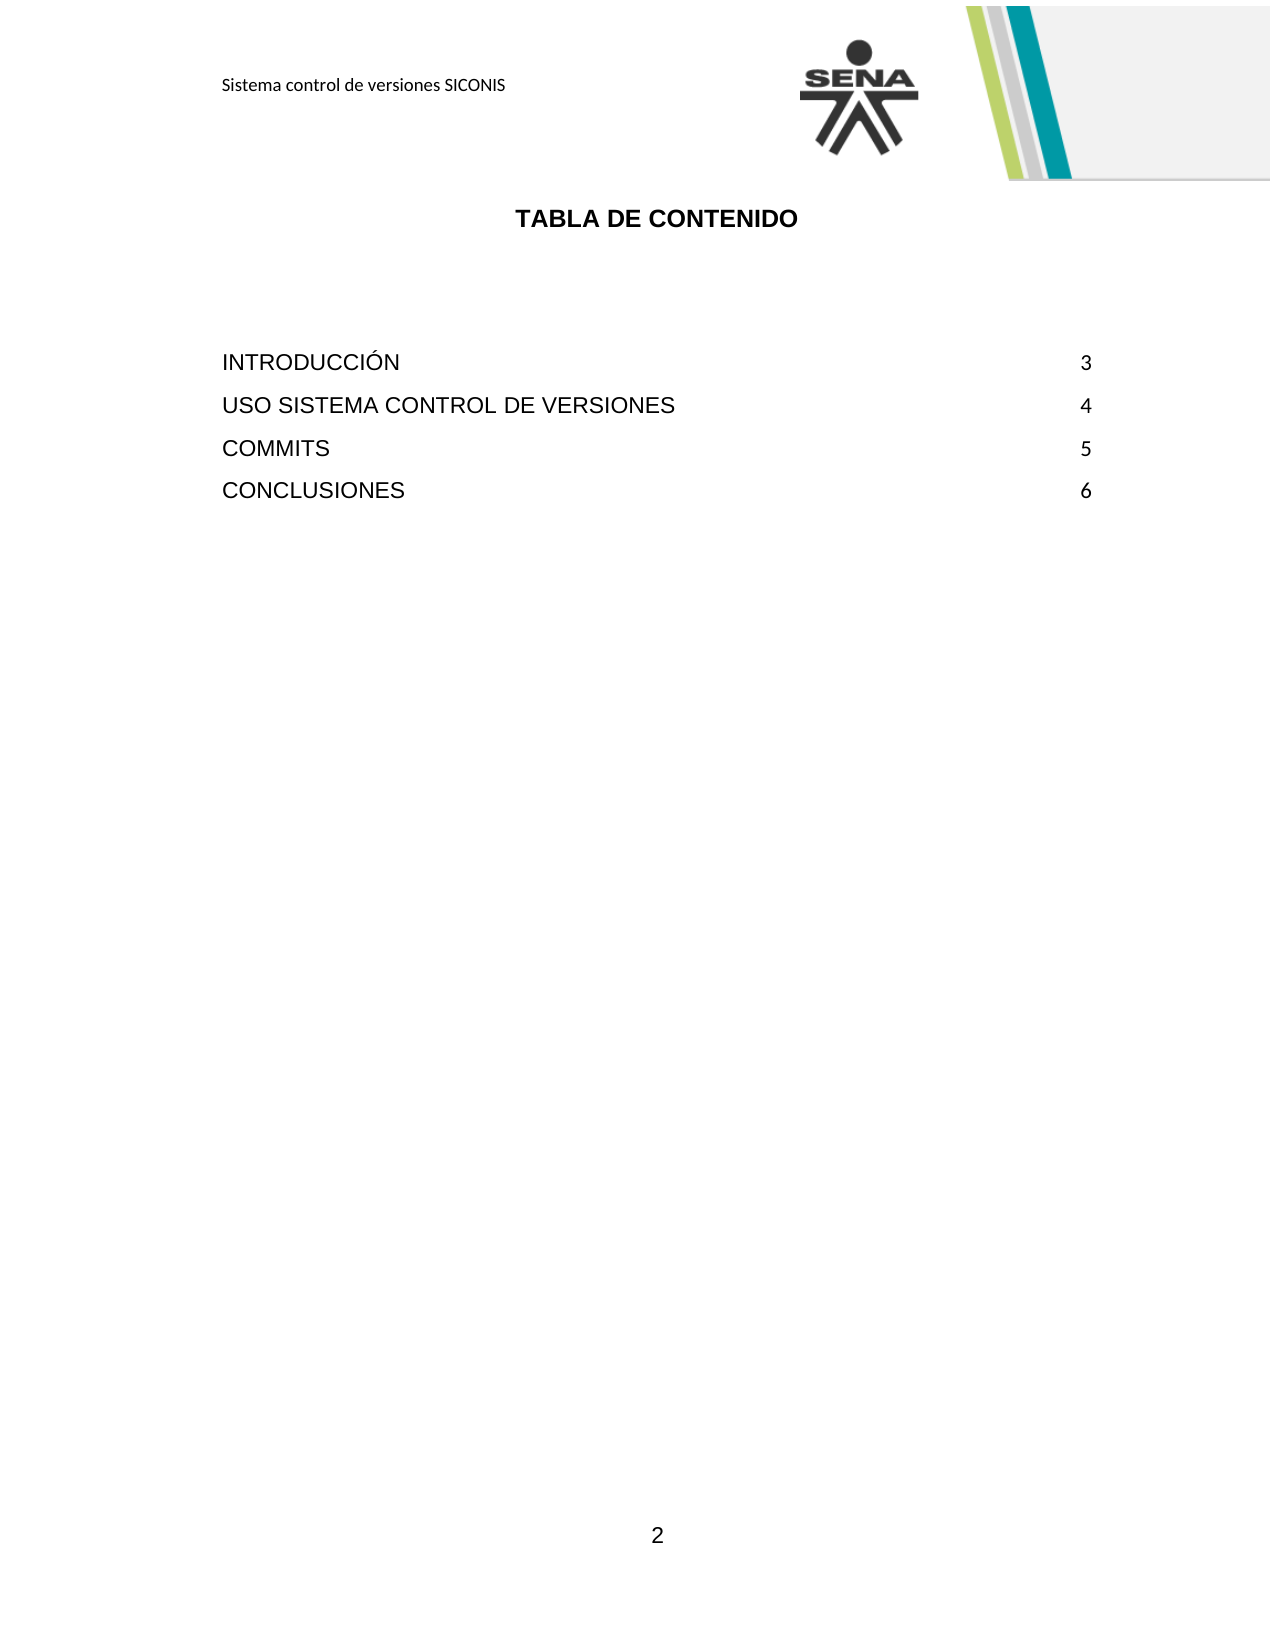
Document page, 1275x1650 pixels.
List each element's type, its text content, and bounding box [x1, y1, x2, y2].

picture [800, 6, 1270, 181]
text TABLA DE CONTENIDO [373, 204, 940, 232]
